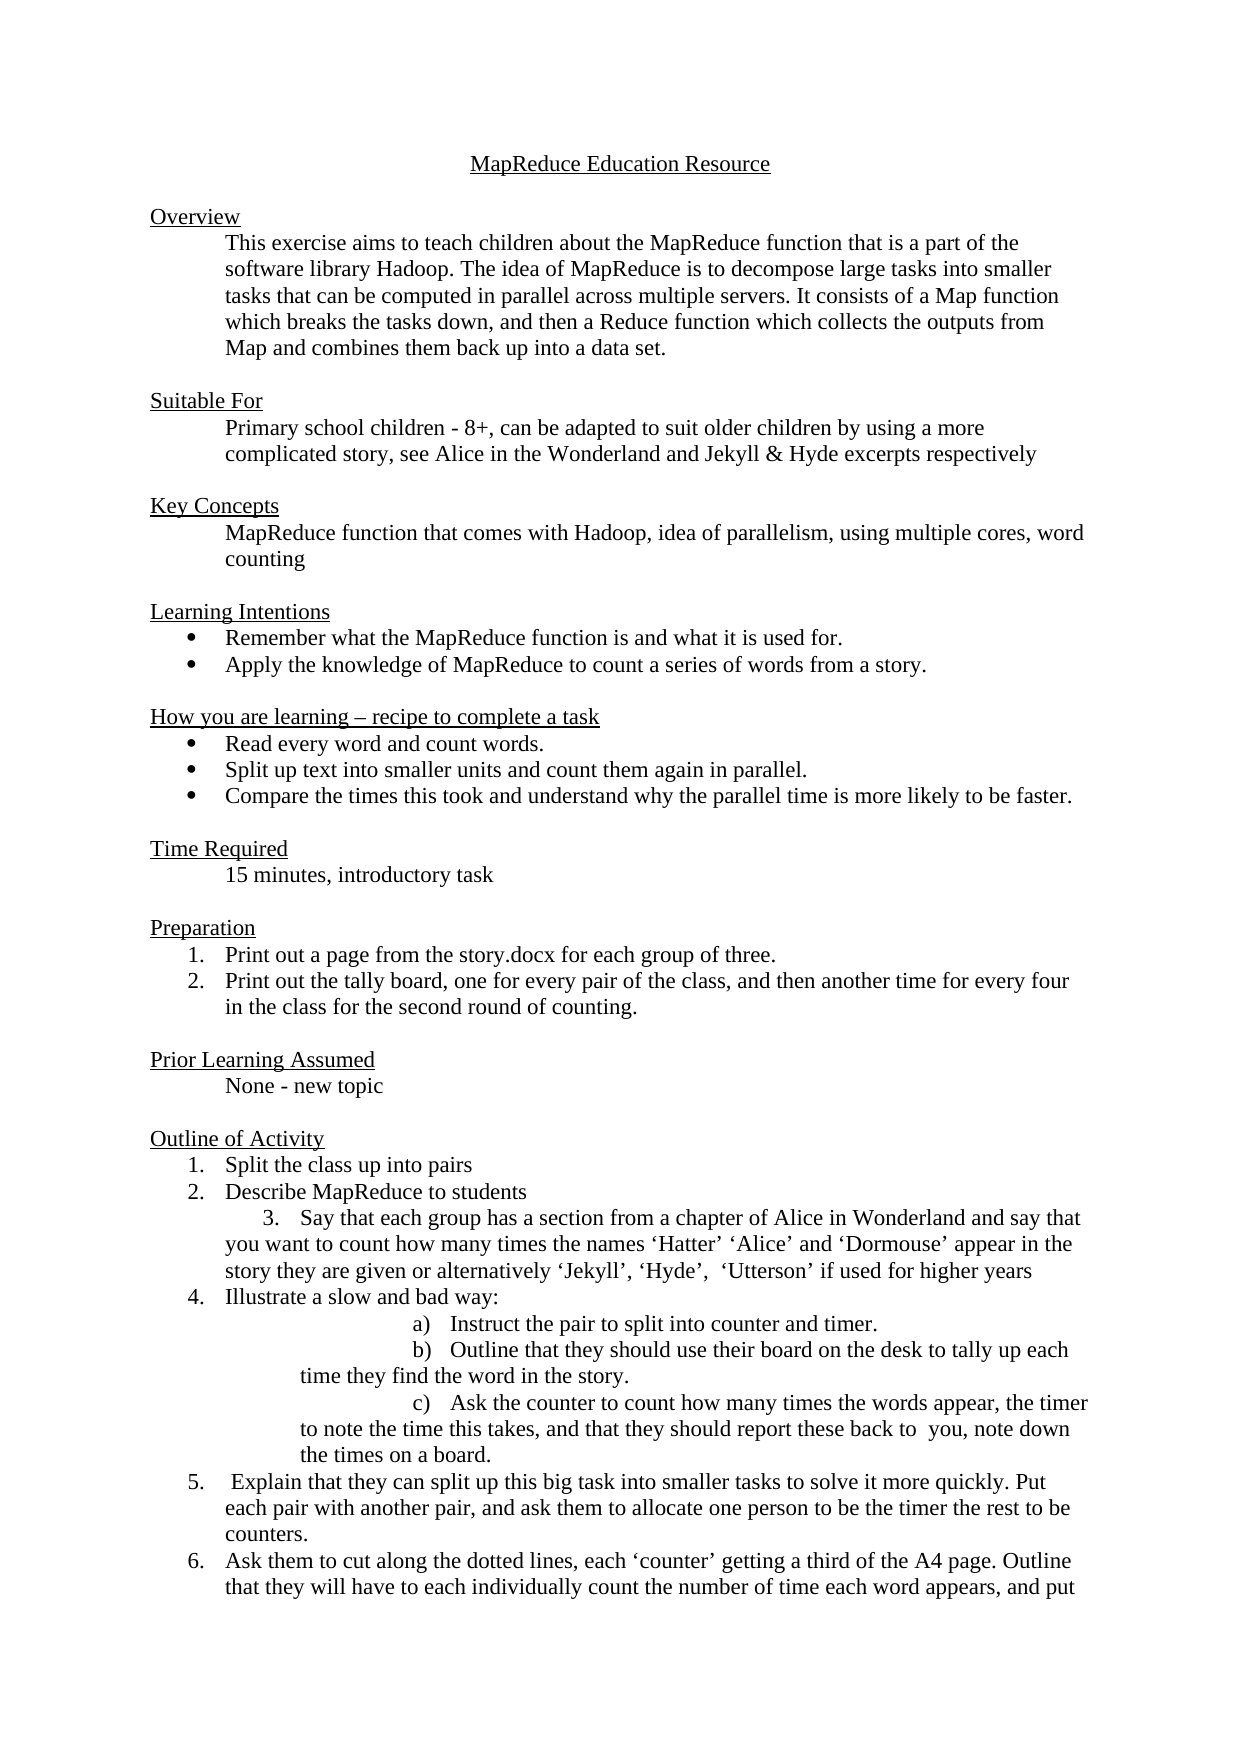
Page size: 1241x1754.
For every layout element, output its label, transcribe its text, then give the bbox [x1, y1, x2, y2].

list Read every word and count words. [187, 730, 1090, 756]
text MapReduce Education Resource [150, 150, 1090, 176]
text This exercise aims to teach children about the MapReduce function that is a part of the software library Hadoop. The idea of MapReduce is to decompose large tasks into smaller tasks that can be computed in parallel across multiple servers. It consists of a Map function which breaks the tasks down, and then a Reduce function which collects the outputs from Map and combines them back up into a data set. [225, 229, 1090, 361]
list Print out a page from the story.docx for each group of three. [187, 941, 1090, 967]
text Outline of Activity [150, 1125, 1090, 1151]
list Ask the counter to count how many times the words appear, the timer to note the time this takes, and that they should report these back to you, note down the times on a board. [300, 1389, 1090, 1468]
list Print out the tally board, one for every pair of the class, and then another time for every four in the class for the second round of counting. [187, 967, 1090, 1020]
list Instruct the pair to split into counter and timer. [300, 1309, 1090, 1336]
text Prior Learning Assumed [150, 1046, 1090, 1072]
text Time Required [150, 835, 1090, 862]
list Remember what the MapReduce function is and what it is used for. [187, 624, 1090, 651]
text Key Concepts [150, 493, 1090, 519]
text None - new topic [150, 1072, 1090, 1099]
list Outline that they should use their board on the desk to tally up each time they find the word in the story. [300, 1336, 1090, 1389]
list Explain that they can split up this big task into smaller tasks to solve it more quickly. Put each pair with another pair, and ask them to allocate one person to be the timer the rest to be counters. [187, 1468, 1090, 1547]
list Split the class up into pairs [187, 1151, 1090, 1178]
text Overview [150, 203, 1090, 229]
text Learning Intentions [150, 598, 1090, 624]
text MapReduce function that comes with Hadoop, idea of parallelism, using multiple cores, word counting [225, 519, 1090, 572]
text How you are learning – recipe to complete a task [150, 703, 1090, 730]
list Apply the knowledge of MapReduce to count a series of words from a story. [187, 651, 1090, 677]
list Split up text into smaller units and count them again in parallel. [187, 756, 1090, 782]
text Preparation [150, 914, 1090, 941]
text Primary school children - 8+, can be adapted to suit older children by using a more complicated story, see Alice in the Wonderland and Jekyll & Hyde excerpts respectively [225, 413, 1090, 466]
list Say that each group has a section from a chapter of Alice in Wonderland and say that you want to count how many times the names ‘Hatter’ ‘Alice’ and ‘Dormouse’ appear in the story they are given or alternatively ‘Jekyll’, ‘Hyde’, ‘Utterson’ if used for higher years [225, 1204, 1090, 1283]
list Illustrate a slow and bad way: [187, 1283, 1090, 1309]
text Suitable For [150, 387, 1090, 413]
list Describe MapReduce to students [187, 1178, 1090, 1204]
text 15 minutes, introductory task [150, 862, 1090, 888]
list Compare the times this took and understand why the parallel time is more likely to be faster. [187, 782, 1090, 809]
